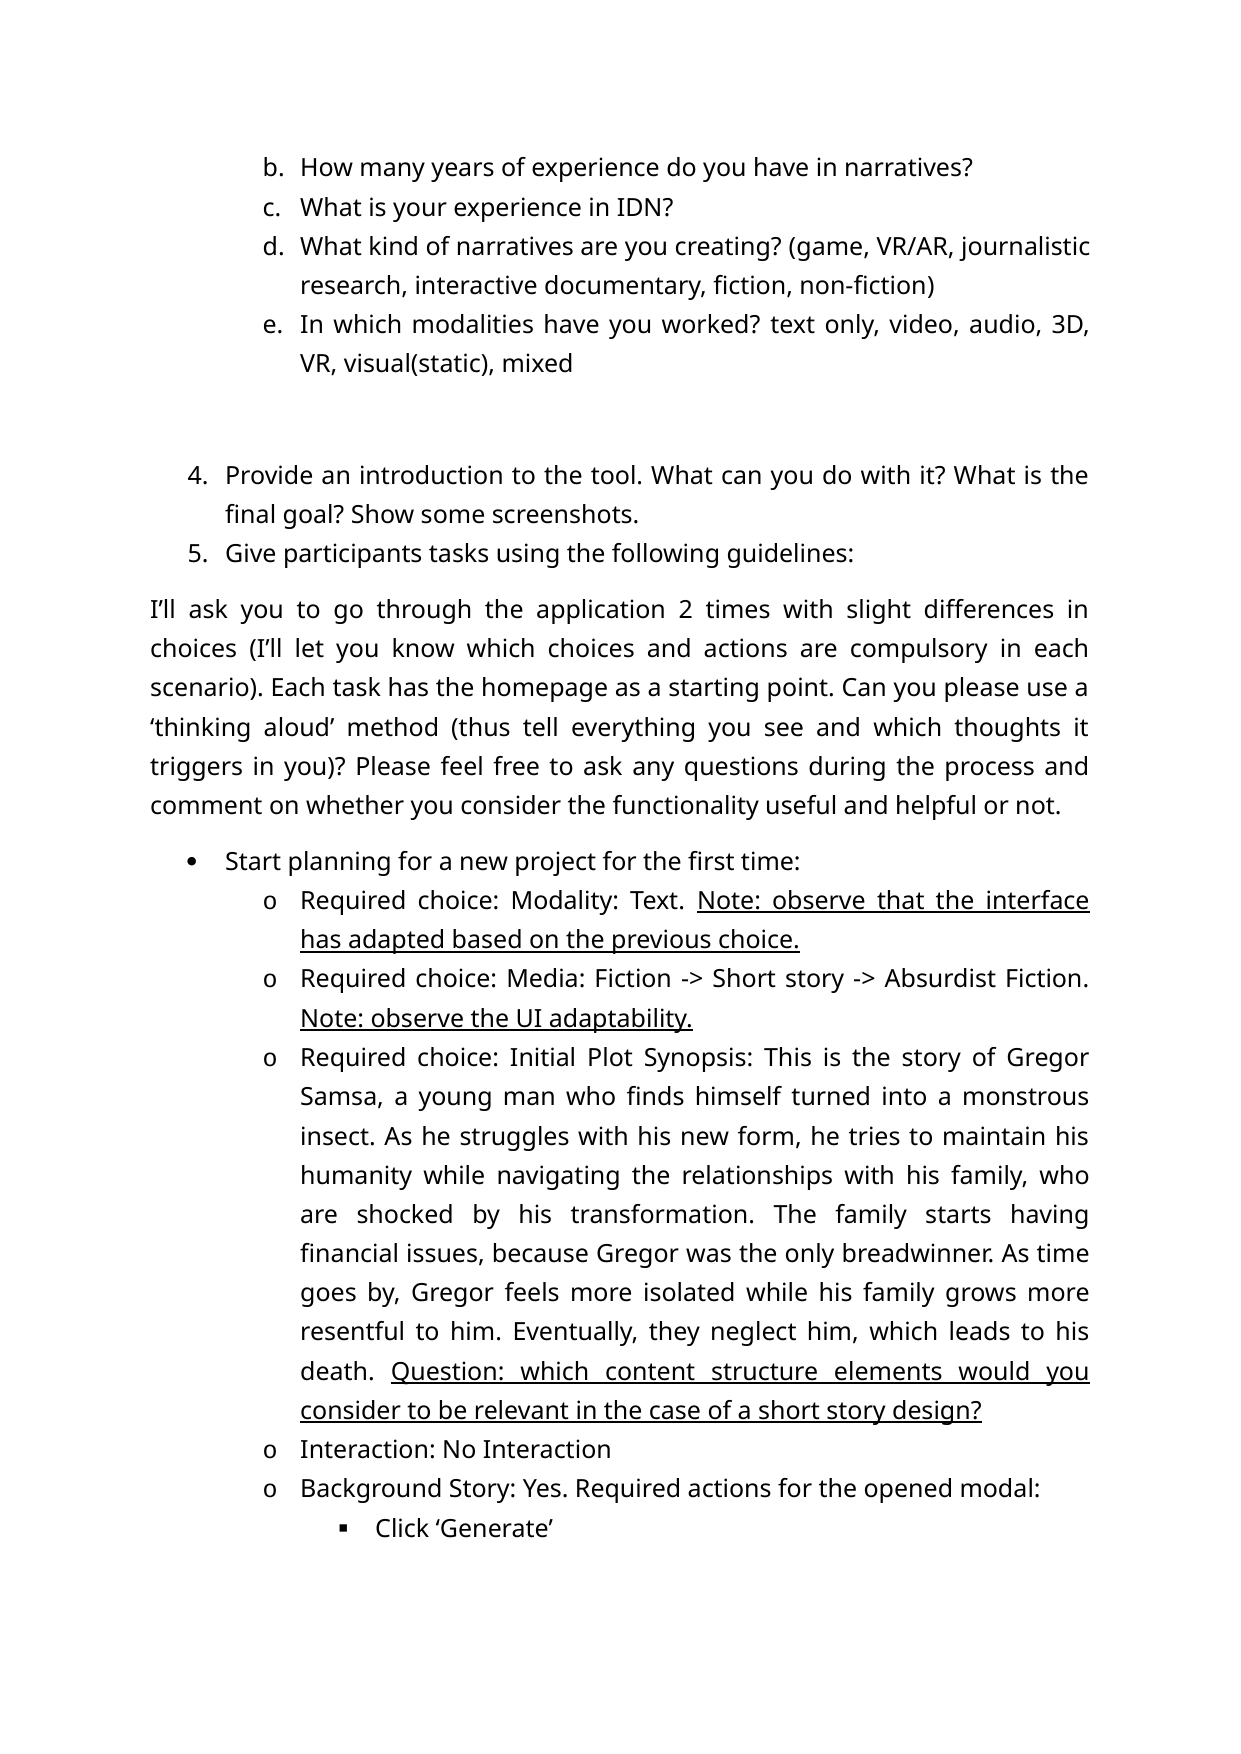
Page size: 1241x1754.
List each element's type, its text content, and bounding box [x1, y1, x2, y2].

list What is your experience in IDN? [262, 189, 1090, 223]
list How many years of experience do you have in narratives? [262, 150, 1090, 184]
list Required choice: Media: Fiction -> Short story -> Absurdist Fiction. Note: observe the UI adaptability. [262, 961, 1090, 1034]
list Start planning for a new project for the first time: [187, 843, 1090, 877]
list What kind of narratives are you creating? (game, VR/AR, journalistic research, interactive documentary, fiction, non-fiction) [262, 228, 1090, 302]
list Give participants tasks using the following guidelines: [187, 536, 1090, 570]
list Provide an introduction to the tool. What can you do with it? What is the final goal? Show some screenshots. [187, 457, 1090, 531]
list Click ‘Generate’ [337, 1510, 1090, 1544]
text I’ll ask you to go through the application 2 times with slight differences in choices (I’ll let you know which choices and actions are compulsory in each scenario). Each task has the homepage as a starting point. Can you please use a ‘thinking aloud’ method (thus tell everything you see and which thoughts it triggers in you)? Please feel free to ask any questions during the process and comment on whether you consider the functionality useful and helpful or not. [150, 592, 1090, 822]
list In which modalities have you worked? text only, video, audio, 3D, VR, visual(static), mixed [262, 307, 1090, 380]
list Required choice: Initial Plot Synopsis: This is the story of Gregor Samsa, a young man who finds himself turned into a monstrous insect. As he struggles with his new form, he tries to maintain his humanity while navigating the relationships with his family, who are shocked by his transformation. The family starts having financial issues, because Gregor was the only breadwinner. As time goes by, Gregor feels more isolated while his family grows more resentful to him. Eventually, they neglect him, which leads to his death. Question: which content structure elements would you consider to be relevant in the case of a short story design? [262, 1039, 1090, 1426]
list Required choice: Modality: Text. Note: observe that the interface has adapted based on the previous choice. [262, 882, 1090, 956]
list Interaction: No Interaction [262, 1431, 1090, 1466]
list Background Story: Yes. Required actions for the opened modal: [262, 1471, 1090, 1505]
